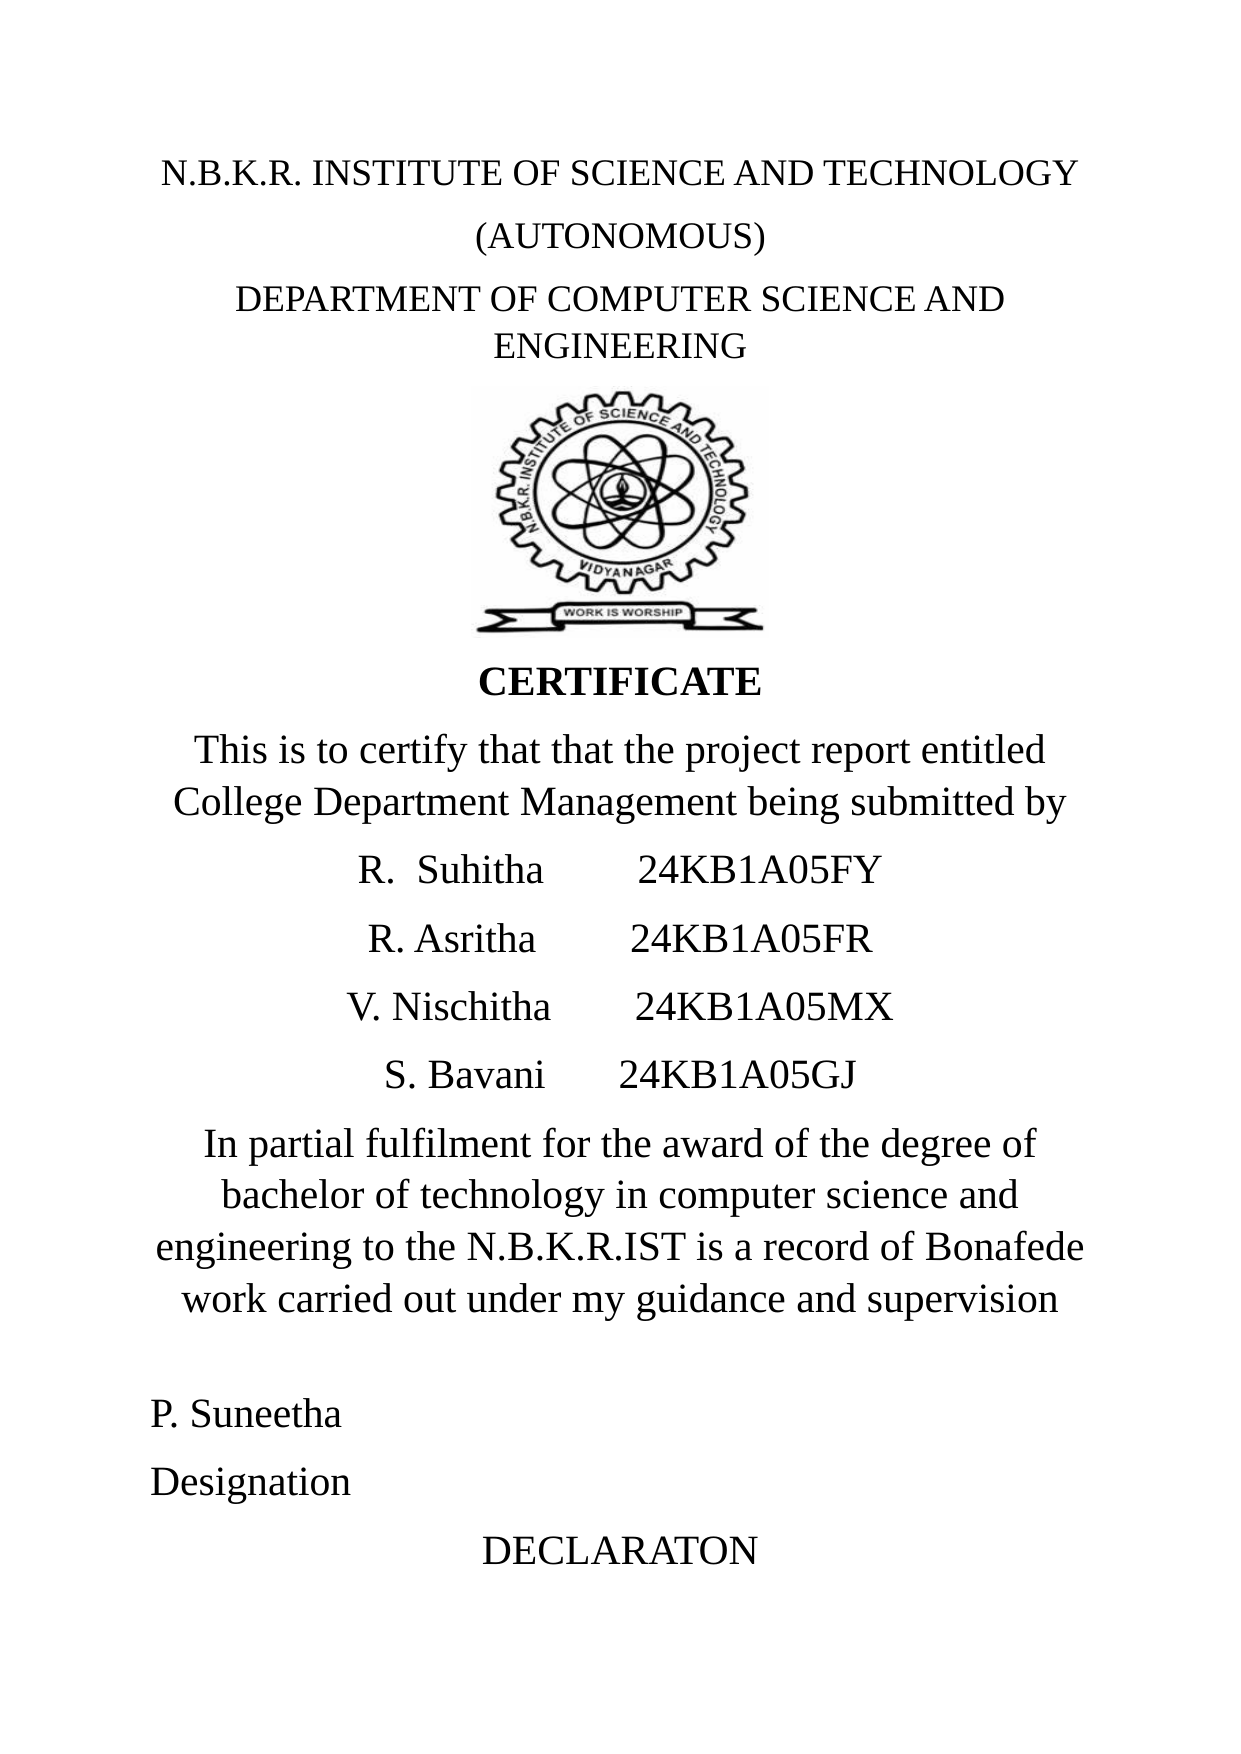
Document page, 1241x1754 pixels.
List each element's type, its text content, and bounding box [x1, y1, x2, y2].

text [150, 276, 1090, 366]
text R. Asritha 24KB1A05FR [150, 913, 1090, 961]
picture [471, 386, 770, 638]
text P. Suneetha [150, 1388, 1090, 1436]
text CERTIFICATE [150, 657, 1090, 704]
text S. Bavani 24KB1A05GJ [150, 1050, 1090, 1098]
text In partial fulfilment for the award of the degree of bachelor of technology in computer science and engineering to the N.B.K.R.IST is a record of Bonafede work carried out under my guidance and supervision [150, 1118, 1090, 1321]
text Designation [150, 1457, 1090, 1505]
text V. Nischitha 24KB1A05MX [150, 982, 1090, 1029]
text DECLARATON [150, 1525, 1090, 1573]
text R. Suhitha 24KB1A05FY [150, 845, 1090, 893]
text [150, 150, 1090, 193]
text (AUTONOMOUS) [150, 213, 1090, 256]
text This is to certify that that the project report entitled College Department Management being submitted by [150, 725, 1090, 824]
